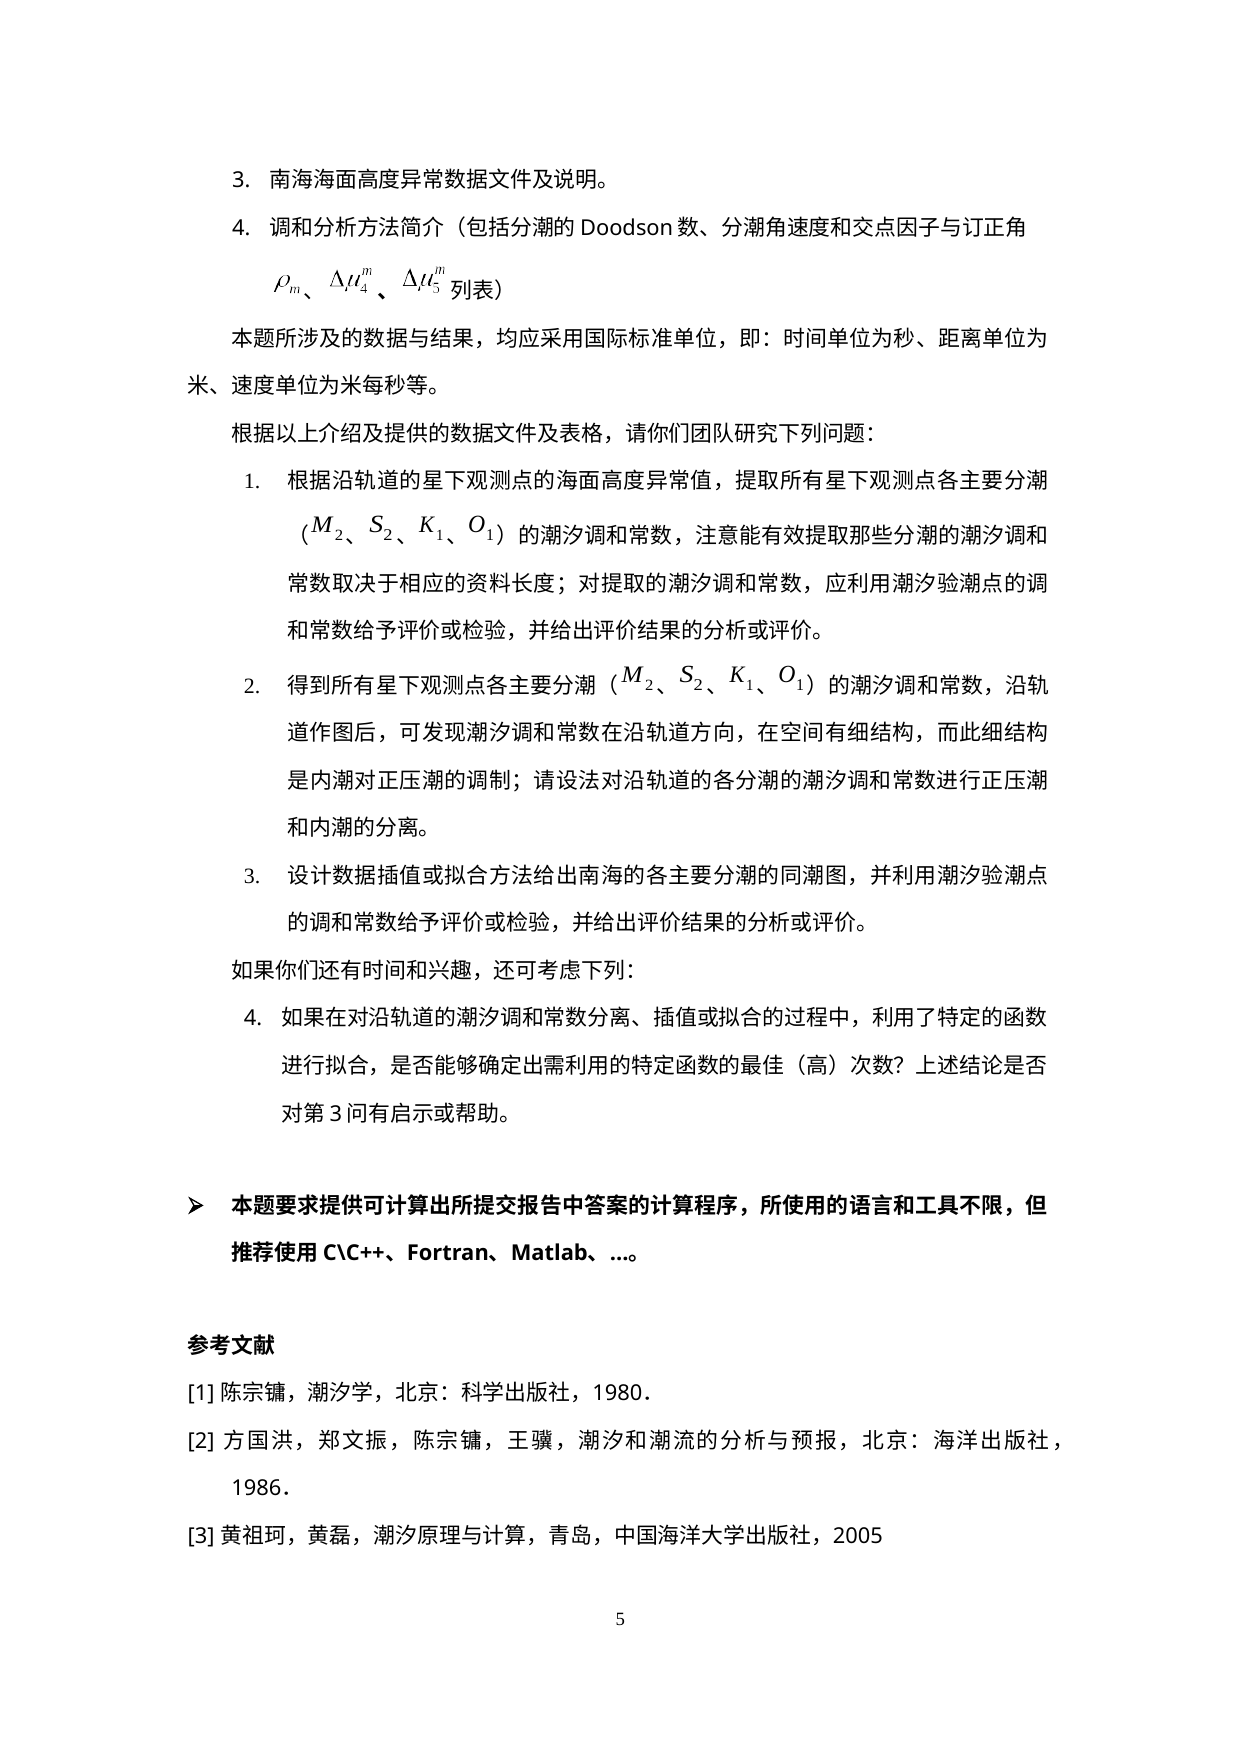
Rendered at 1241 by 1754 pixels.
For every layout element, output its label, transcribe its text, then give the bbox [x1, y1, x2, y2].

text 如果你们还有时间和兴趣，还可考虑下列： [187, 953, 1050, 984]
text 参考文献 [187, 1328, 1050, 1359]
list 设计数据插值或拟合方法给出南海的各主要分潮的同潮图，并利用潮汐验潮点的调和常数给予评价或检验，并给出评价结果的分析或评价。 [244, 858, 1050, 937]
list 得到所有星下观测点各主要分潮（、、、）的潮汐调和常数，沿轨道作图后，可发现潮汐调和常数在沿轨道方向，在空间有细结构，而此细结构是内潮对正压潮的调制；请设法对沿轨道的各分潮的潮汐调和常数进行正压潮和内潮的分离。 [244, 661, 1050, 842]
list 调和分析方法简介（包括分潮的Doodson数、分潮角速度和交点因子与订正角、、列表） [232, 210, 1050, 305]
text [3] 黄祖珂，黄磊，潮汐原理与计算，青岛，中国海洋大学出版社，2005 [187, 1518, 1053, 1550]
text 根据以上介绍及提供的数据文件及表格，请你们团队研究下列问题： [187, 416, 1050, 447]
text 本题所涉及的数据与结果，均应采用国际标准单位，即：时间单位为秒、距离单位为米、速度单位为米每秒等。 [187, 321, 1050, 400]
list 本题要求提供可计算出所提交报告中答案的计算程序，所使用的语言和工具不限，但推荐使用C\C++、Fortran、Matlab、...。 [187, 1188, 1050, 1267]
list 根据沿轨道的星下观测点的海面高度异常值，提取所有星下观测点各主要分潮（、、、）的潮汐调和常数，注意能有效提取那些分潮的潮汐调和常数取决于相应的资料长度；对提取的潮汐调和常数，应利用潮汐验潮点的调和常数给予评价或检验，并给出评价结果的分析或评价。 [244, 463, 1050, 645]
list 南海海面高度异常数据文件及说明。 [232, 162, 1053, 194]
text [1] 陈宗镛，潮汐学，北京：科学出版社，1980． [187, 1375, 1053, 1407]
text [2] 方国洪，郑文振，陈宗镛，王骥，潮汐和潮流的分析与预报，北京：海洋出版社，1986． [187, 1423, 1053, 1502]
list 如果在对沿轨道的潮汐调和常数分离、插值或拟合的过程中，利用了特定的函数进行拟合，是否能够确定出需利用的特定函数的最佳（高）次数？上述结论是否对第3问有启示或帮助。 [244, 1000, 1050, 1127]
